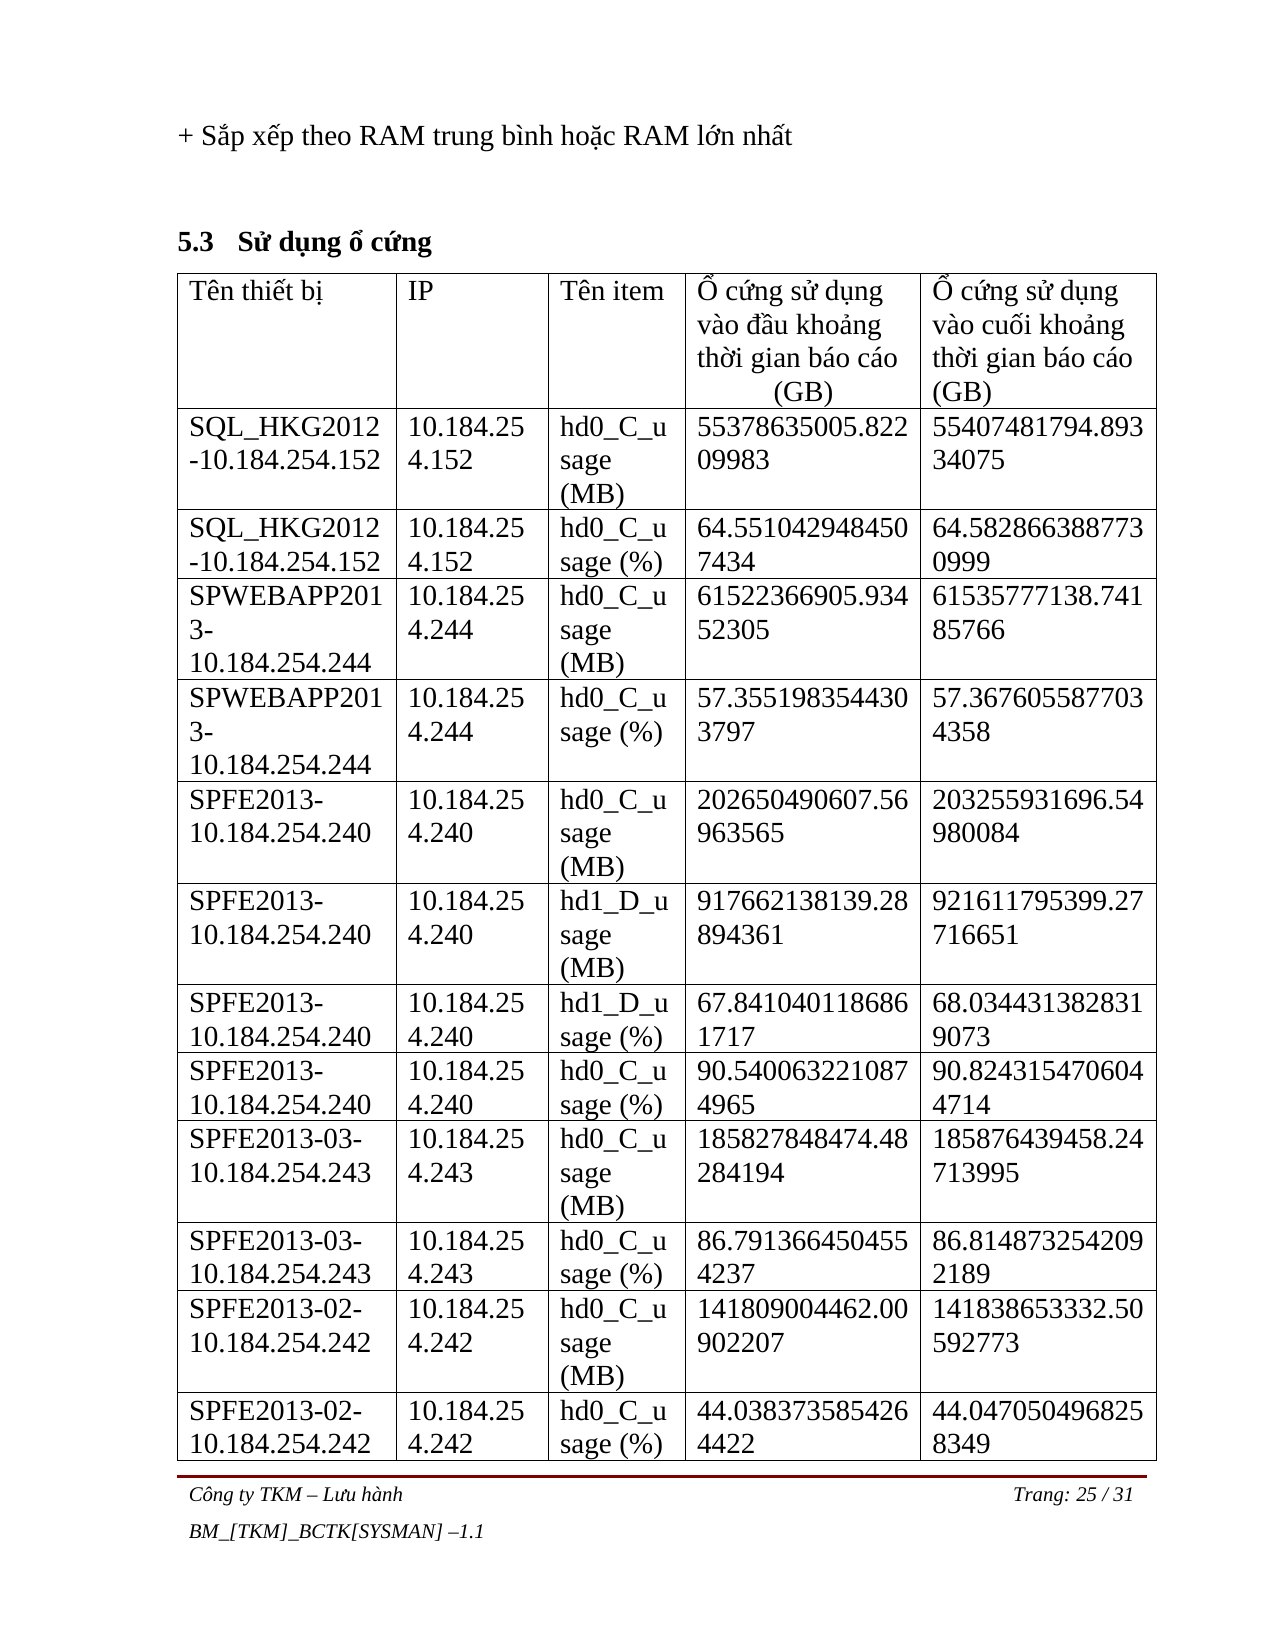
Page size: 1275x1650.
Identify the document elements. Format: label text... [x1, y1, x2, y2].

table_cell SPWEBAPP2013-10.184.254.244 [178, 680, 396, 781]
table_cell hd0_C_usage (MB) [549, 1121, 685, 1222]
table_cell hd0_C_usage (%) [549, 1053, 685, 1120]
table_cell SPFE2013-10.184.254.240 [178, 884, 396, 984]
table_cell SPFE2013-03-10.184.254.243 [178, 1121, 396, 1222]
table_cell hd0_C_usage (%) [549, 1393, 685, 1460]
table_header IP [397, 274, 548, 408]
table_cell 141809004462.00902207 [686, 1291, 920, 1392]
table_cell 10.184.254.244 [397, 680, 548, 781]
table_cell 86.7913664504554237 [686, 1223, 920, 1290]
table_cell SPFE2013-02-10.184.254.242 [178, 1393, 396, 1460]
table_cell 921611795399.27716651 [921, 884, 1156, 984]
table_cell 57.3551983544303797 [686, 680, 920, 781]
table_cell hd0_C_usage (MB) [549, 579, 685, 679]
table_cell 917662138139.28894361 [686, 884, 920, 984]
table_cell SQL_HKG2012-10.184.254.152 [178, 510, 396, 577]
table_cell 185876439458.24713995 [921, 1121, 1156, 1222]
table_cell hd0_C_usage (MB) [549, 409, 685, 509]
table_cell 64.5510429484507434 [686, 510, 920, 577]
table_cell 86.8148732542092189 [921, 1223, 1156, 1290]
table_cell SPFE2013-02-10.184.254.242 [178, 1291, 396, 1392]
table_cell 10.184.254.240 [397, 1053, 548, 1120]
table_cell 202650490607.56963565 [686, 782, 920, 882]
table_cell hd0_C_usage (%) [549, 510, 685, 577]
table_cell 57.3676055877034358 [921, 680, 1156, 781]
table_cell 203255931696.54980084 [921, 782, 1156, 882]
subtitle Sử dụng ổ cứng [177, 224, 1157, 257]
table_cell hd0_C_usage (MB) [549, 782, 685, 882]
table_cell SPFE2013-10.184.254.240 [178, 782, 396, 882]
table_cell 10.184.254.244 [397, 579, 548, 679]
table_cell 67.8410401186861717 [686, 985, 920, 1052]
table_cell 185827848474.48284194 [686, 1121, 920, 1222]
table_cell 61535777138.74185766 [921, 579, 1156, 679]
table_cell 10.184.254.152 [397, 409, 548, 509]
table_cell 141838653332.50592773 [921, 1291, 1156, 1392]
table_cell 10.184.254.243 [397, 1223, 548, 1290]
table_cell 10.184.254.242 [397, 1393, 548, 1460]
table_header Tên item [549, 274, 685, 408]
table_cell hd0_C_usage (MB) [549, 1291, 685, 1392]
table_header Tên thiết bị [178, 274, 396, 408]
table_cell 44.0470504968258349 [921, 1393, 1156, 1460]
table_cell 90.5400632210874965 [686, 1053, 920, 1120]
table_cell 64.5828663887730999 [921, 510, 1156, 577]
table_cell hd0_C_usage (%) [549, 680, 685, 781]
table_cell 61522366905.93452305 [686, 579, 920, 679]
table_cell 10.184.254.152 [397, 510, 548, 577]
table_cell 10.184.254.240 [397, 782, 548, 882]
table_cell 90.8243154706044714 [921, 1053, 1156, 1120]
table_cell SPFE2013-10.184.254.240 [178, 1053, 396, 1120]
table_cell 55378635005.82209983 [686, 409, 920, 509]
table_cell 10.184.254.240 [397, 985, 548, 1052]
table_cell hd1_D_usage (MB) [549, 884, 685, 984]
table_cell SPWEBAPP2013-10.184.254.244 [178, 579, 396, 679]
table_cell 10.184.254.240 [397, 884, 548, 984]
table_header Ổ cứng sử dụng vào cuối khoảng thời gian báo cáo (GB) [921, 274, 1156, 408]
table_cell 55407481794.89334075 [921, 409, 1156, 509]
table_cell hd1_D_usage (%) [549, 985, 685, 1052]
table_header Ổ cứng sử dụng vào đầu khoảng thời gian báo cáo (GB) [686, 274, 920, 408]
table_cell SPFE2013-03-10.184.254.243 [178, 1223, 396, 1290]
table_cell SQL_HKG2012-10.184.254.152 [178, 409, 396, 509]
table_cell 68.0344313828319073 [921, 985, 1156, 1052]
table_cell SPFE2013-10.184.254.240 [178, 985, 396, 1052]
table_cell 10.184.254.242 [397, 1291, 548, 1392]
table_cell 10.184.254.243 [397, 1121, 548, 1222]
text + Sắp xếp theo RAM trung bình hoặc RAM lớn nhất [177, 118, 1157, 152]
table_cell hd0_C_usage (%) [549, 1223, 685, 1290]
table_cell 44.0383735854264422 [686, 1393, 920, 1460]
